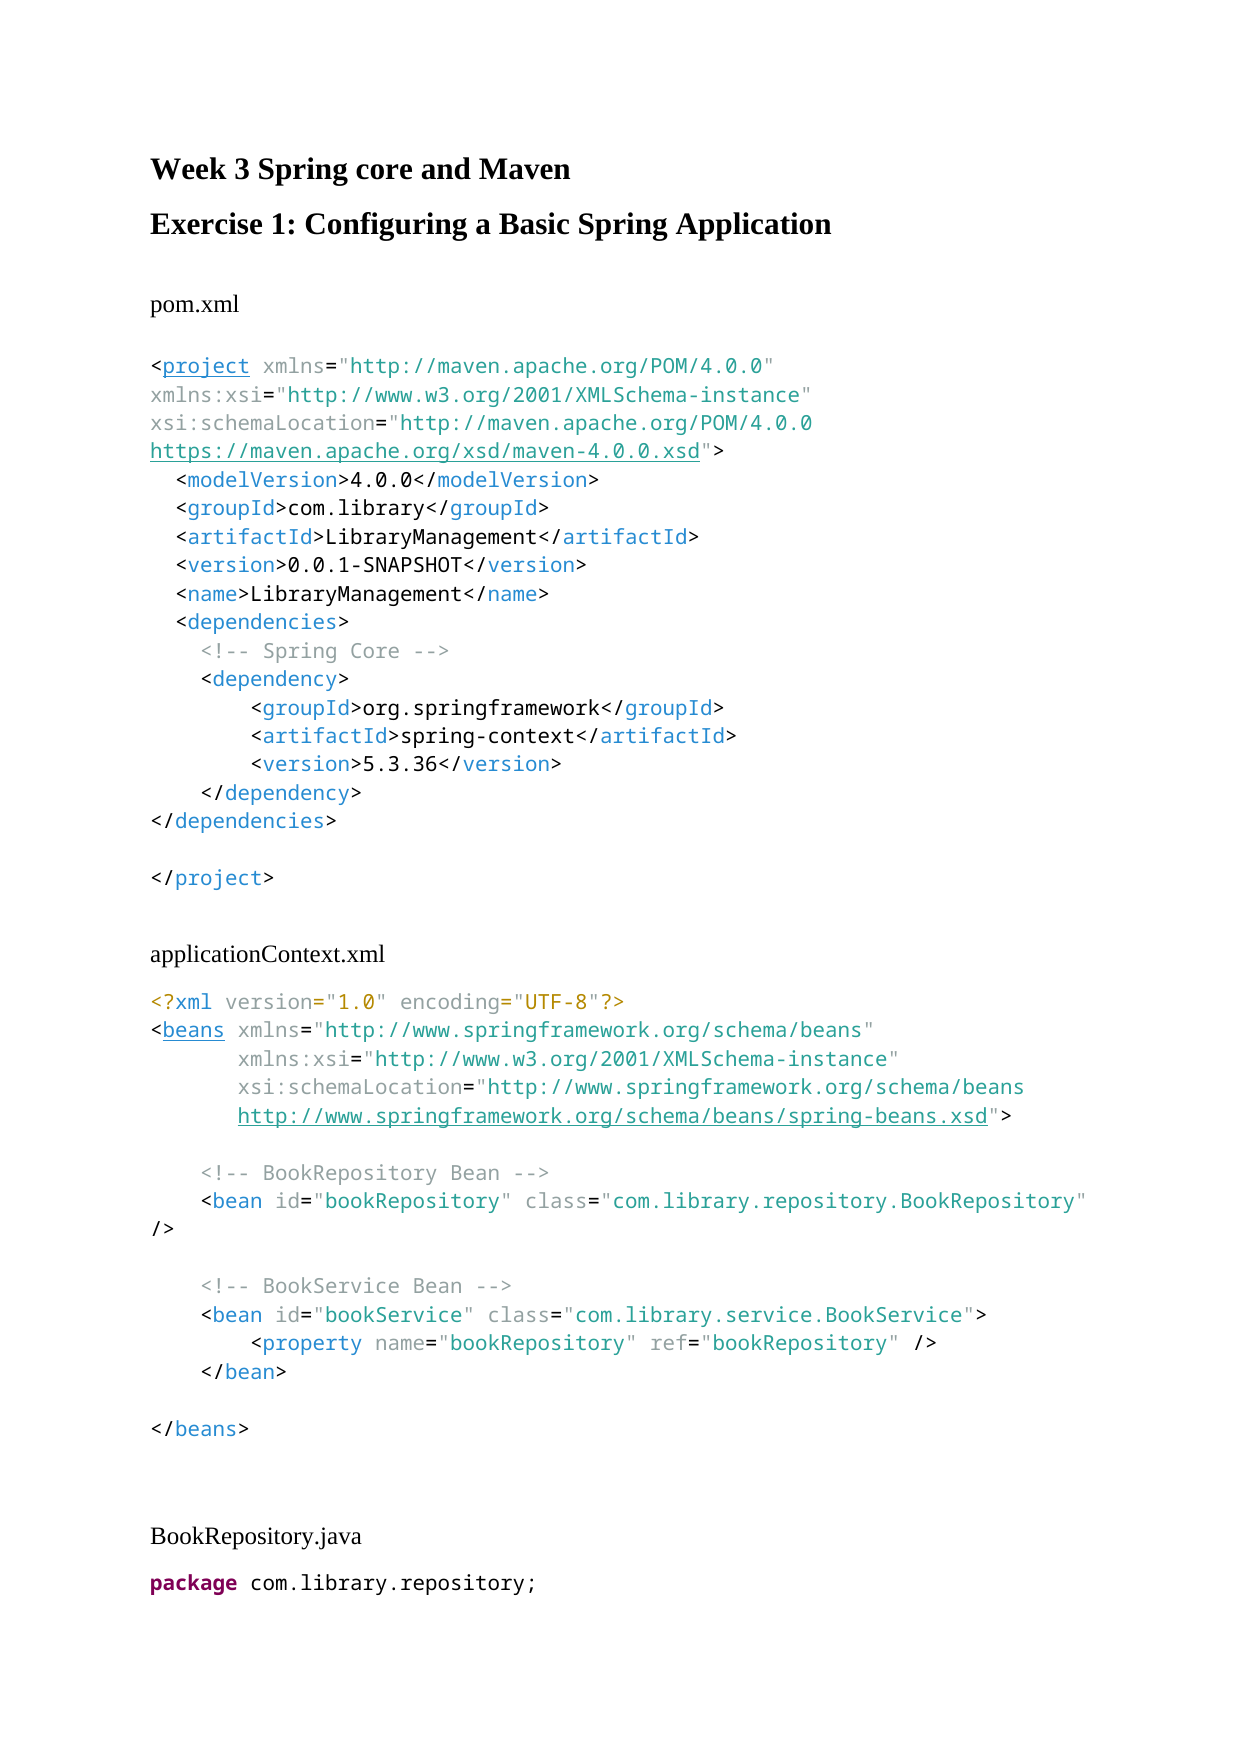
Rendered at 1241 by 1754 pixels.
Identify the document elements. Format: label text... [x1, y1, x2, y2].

text <property name="bookRepository" ref="bookRepository" /> [150, 1328, 1090, 1357]
text <project xmlns="http://maven.apache.org/POM/4.0.0" xmlns:xsi="http://www.w3.org/2001/XMLSchema-instance" xsi:schemaLocation="http://maven.apache.org/POM/4.0.0 https://maven.apache.org/xsd/maven-4.0.0.xsd"> [150, 351, 1090, 465]
text Exercise 1: Configuring a Basic Spring Application [150, 205, 1090, 241]
text xmlns:xsi="http://www.w3.org/2001/XMLSchema-instance" [150, 1044, 1090, 1072]
text <dependencies> [150, 607, 1090, 636]
text <artifactId>spring-context</artifactId> [150, 721, 1090, 749]
text </project> [150, 863, 1090, 892]
text <groupId>org.springframework</groupId> [150, 693, 1090, 721]
text BookRepository.java [150, 1490, 1090, 1549]
text Week 3 Spring core and Maven [150, 150, 1090, 186]
text <bean id="bookService" class="com.library.service.BookService"> [150, 1300, 1090, 1328]
text <artifactId>LibraryManagement</artifactId> [150, 522, 1090, 550]
text </dependency> [150, 778, 1090, 806]
text <?xml version="1.0" encoding="UTF-8"?> [150, 987, 1090, 1016]
text pom.xml [150, 289, 1090, 318]
text <dependency> [150, 664, 1090, 693]
text applicationContext.xml [150, 939, 1090, 968]
text xsi:schemaLocation="http://www.springframework.org/schema/beans [150, 1072, 1090, 1101]
text <groupId>com.library</groupId> [150, 493, 1090, 522]
text </bean> [150, 1357, 1090, 1385]
text <!-- BookService Bean --> [150, 1271, 1090, 1300]
text <beans xmlns="http://www.springframework.org/schema/beans" [150, 1016, 1090, 1044]
text <name>LibraryManagement</name> [150, 579, 1090, 607]
text <modelVersion>4.0.0</modelVersion> [150, 465, 1090, 493]
text <!-- BookRepository Bean --> [150, 1158, 1090, 1186]
text <!-- Spring Core --> [150, 636, 1090, 664]
text </beans> [150, 1414, 1090, 1442]
text </dependencies> [150, 806, 1090, 835]
text <bean id="bookRepository" class="com.library.repository.BookRepository" /> [150, 1186, 1090, 1243]
text http://www.springframework.org/schema/beans/spring-beans.xsd"> [150, 1101, 1090, 1129]
text <version>5.3.36</version> [150, 749, 1090, 778]
text <version>0.0.1-SNAPSHOT</version> [150, 550, 1090, 579]
text package com.library.repository; [150, 1568, 1090, 1597]
